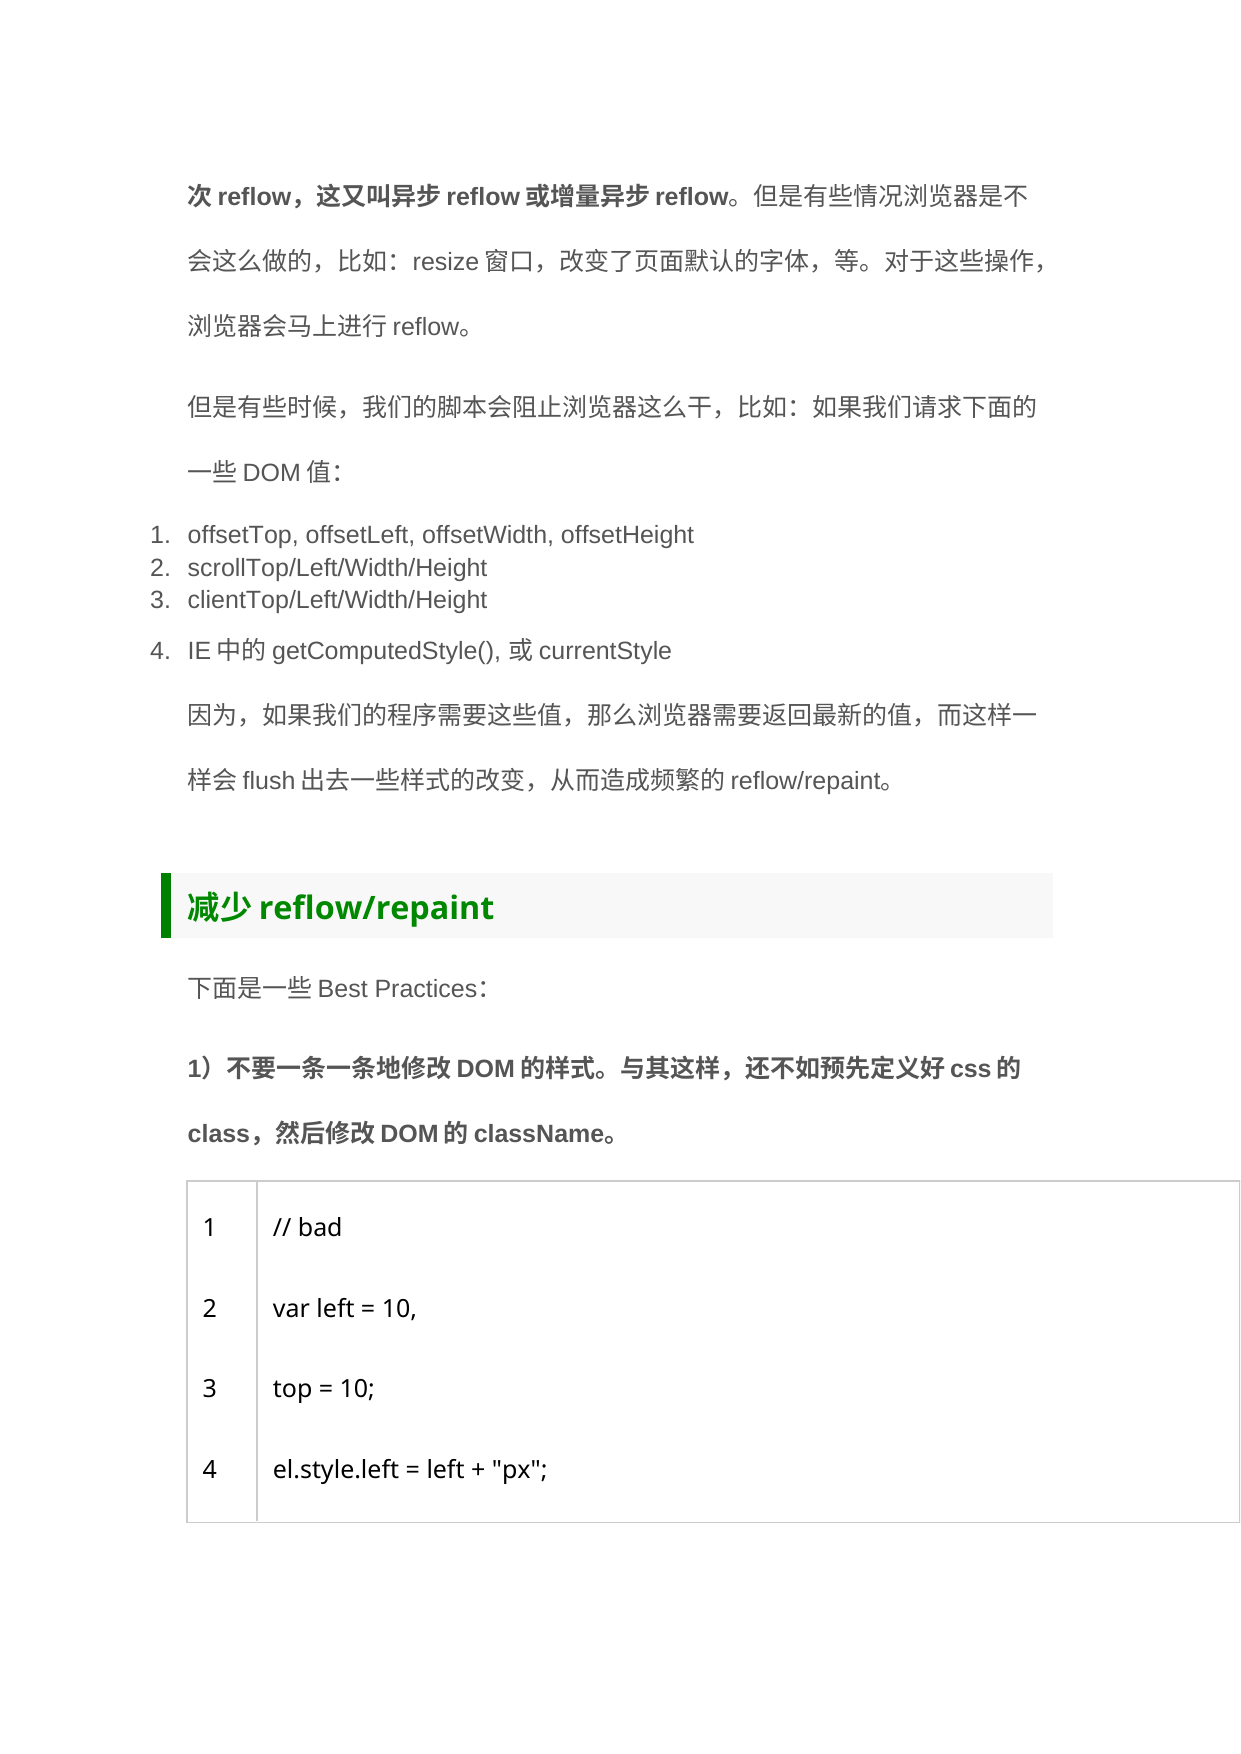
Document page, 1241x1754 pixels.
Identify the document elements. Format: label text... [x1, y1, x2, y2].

text 但是有些时候，我们的脚本会阻止浏览器这么干，比如：如果我们请求下面的一些DOM值： [187, 373, 1053, 503]
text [187, 162, 1053, 357]
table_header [188, 1182, 256, 1521]
text 因为，如果我们的程序需要这些值，那么浏览器需要返回最新的值，而这样一样会flush出去一些样式的改变，从而造成频繁的reflow/repaint。 [187, 681, 1053, 811]
text 减少reflow/repaint [171, 873, 1053, 938]
list IE中的 getComputedStyle(), 或 currentStyle [150, 616, 1053, 681]
list clientTop/Left/Width/Height [150, 583, 1053, 616]
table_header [258, 1182, 1239, 1521]
list offsetTop, offsetLeft, offsetWidth, offsetHeight [150, 518, 1053, 551]
text 下面是一些Best Practices： [187, 954, 1053, 1019]
text 1）不要一条一条地修改DOM的样式。与其这样，还不如预先定义好css的class，然后修改DOM的className。 [187, 1034, 1053, 1164]
list scrollTop/Left/Width/Height [150, 551, 1053, 583]
